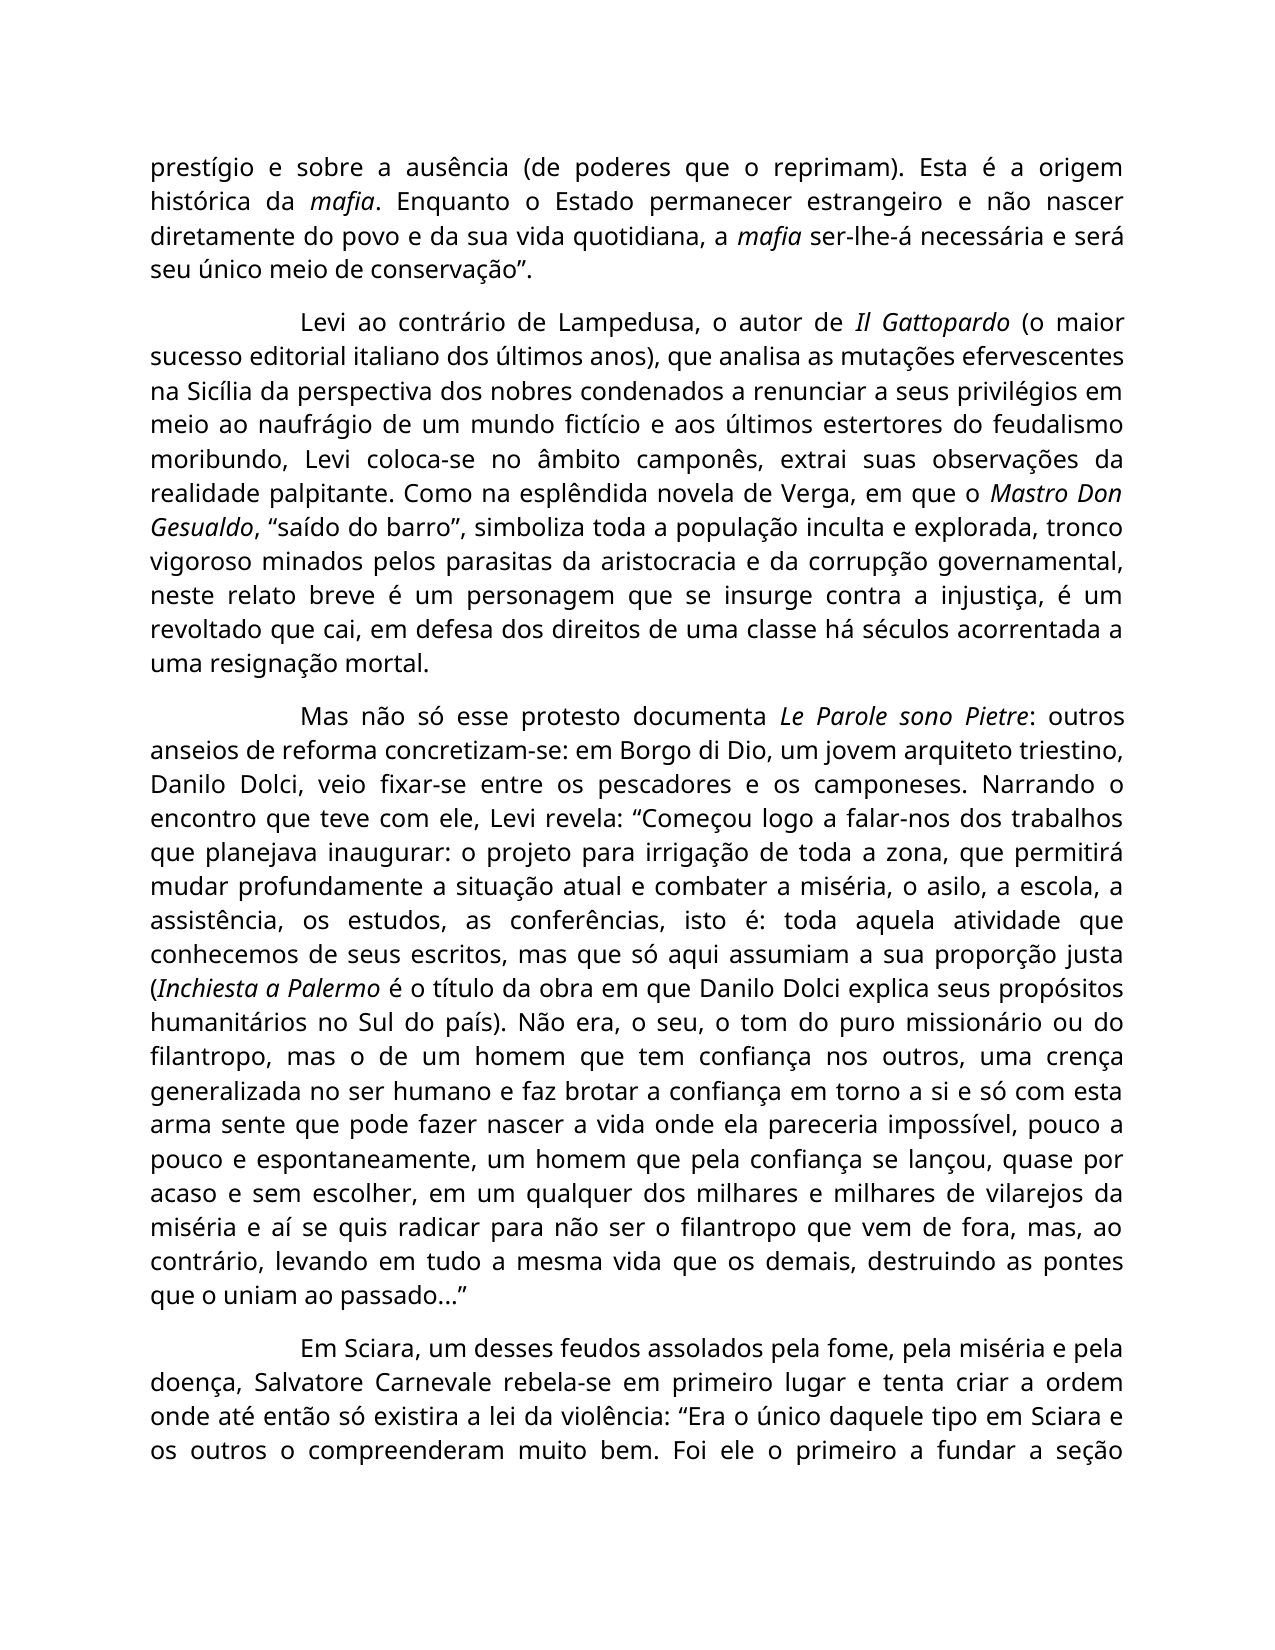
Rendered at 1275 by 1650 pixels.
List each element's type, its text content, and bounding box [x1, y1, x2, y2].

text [150, 1330, 1125, 1467]
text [150, 150, 1125, 286]
text Levi ao contrário de Lampedusa, o autor de Il Gattopardo (o maior sucesso editorial italiano dos últimos anos), que analisa as mutações efervescentes na Sicília da perspectiva dos nobres condenados a renunciar a seus privilégios em meio ao naufrágio de um mundo fictício e aos últimos estertores do feudalismo moribundo, Levi coloca-se no âmbito camponês, extrai suas observações da realidade palpitante. Como na esplêndida novela de Verga, em que o Mastro Don Gesualdo, “saído do barro”, simboliza toda a população inculta e explorada, tronco vigoroso minados pelos parasitas da aristocracia e da corrupção governamental, neste relato breve é um personagem que se insurge contra a injustiça, é um revoltado que cai, em defesa dos direitos de uma classe há séculos acorrentada a uma resignação mortal. [150, 305, 1125, 680]
text Mas não só esse protesto documenta Le Parole sono Pietre: outros anseios de reforma concretizam-se: em Borgo di Dio, um jovem arquiteto triestino, Danilo Dolci, veio fixar-se entre os pescadores e os camponeses. Narrando o encontro que teve com ele, Levi revela: “Começou logo a falar-nos dos trabalhos que planejava inaugurar: o projeto para irrigação de toda a zona, que permitirá mudar profundamente a situação atual e combater a miséria, o asilo, a escola, a assistência, os estudos, as conferências, isto é: toda aquela atividade que conhecemos de seus escritos, mas que só aqui assumiam a sua proporção justa (Inchiesta a Palermo é o título da obra em que Danilo Dolci explica seus propósitos humanitários no Sul do país). Não era, o seu, o tom do puro missionário ou do filantropo, mas o de um homem que tem confiança nos outros, uma crença generalizada no ser humano e faz brotar a confiança em torno a si e só com esta arma sente que pode fazer nascer a vida onde ela pareceria impossível, pouco a pouco e espontaneamente, um homem que pela confiança se lançou, quase por acaso e sem escolher, em um qualquer dos milhares e milhares de vilarejos da miséria e aí se quis radicar para não ser o filantropo que vem de fora, mas, ao contrário, levando em tudo a mesma vida que os demais, destruindo as pontes que o uniam ao passado...” [150, 698, 1125, 1312]
